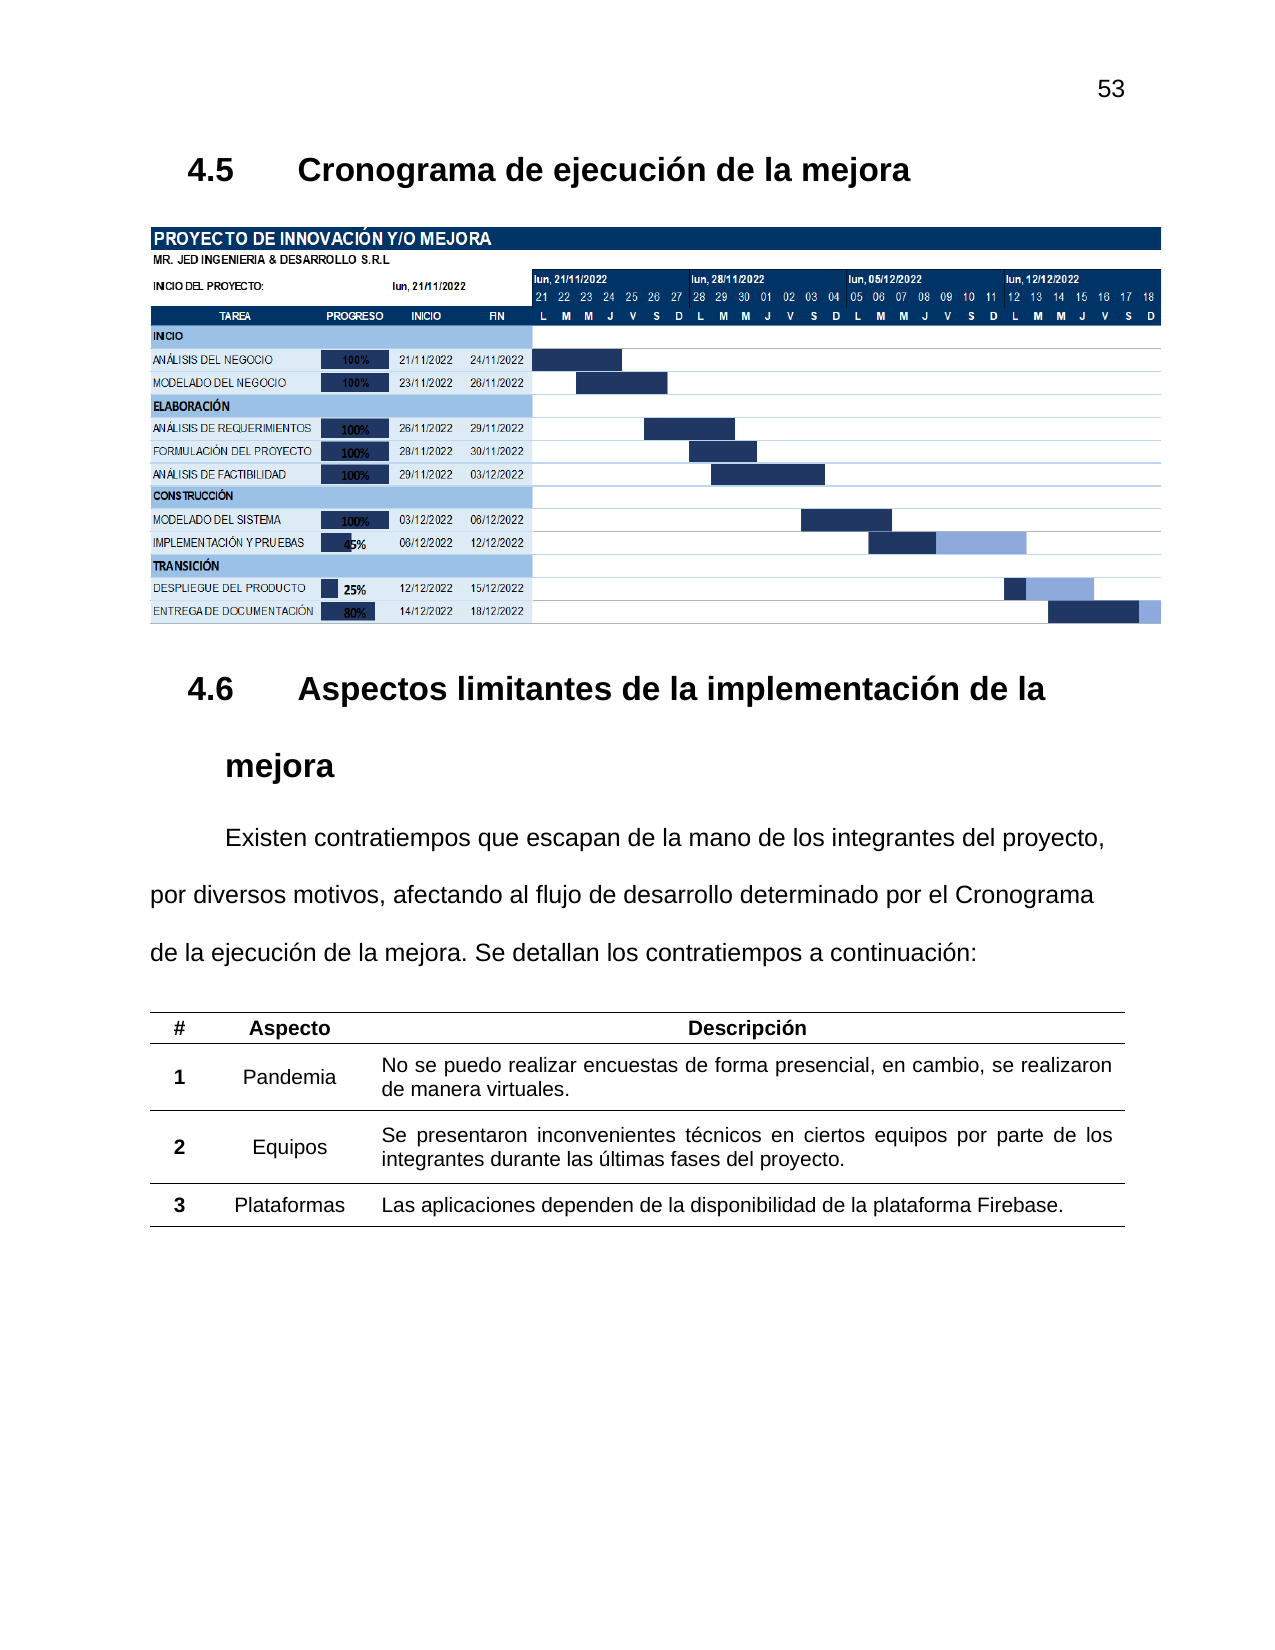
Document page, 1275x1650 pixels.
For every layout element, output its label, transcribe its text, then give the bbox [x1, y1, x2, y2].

subtitle Cronograma de ejecución de la mejora [187, 150, 1125, 188]
table_cell 1 [150, 1044, 209, 1110]
table_cell Plataformas [209, 1184, 370, 1226]
table_cell Pandemia [209, 1044, 370, 1110]
table_cell Las aplicaciones dependen de la disponibilidad de la plataforma Firebase. [370, 1184, 1125, 1226]
table_cell No se puedo realizar encuestas de forma presencial, en cambio, se realizaron de manera virtuales. [370, 1044, 1125, 1110]
table_header # [150, 1013, 209, 1043]
table_cell Se presentaron inconvenientes técnicos en ciertos equipos por parte de los integrantes durante las últimas fases del proyecto. [370, 1111, 1125, 1183]
subtitle Aspectos limitantes de la implementación de la mejora [187, 669, 1125, 784]
text Existen contratiempos que escapan de la mano de los integrantes del proyecto, por diversos motivos, afectando al flujo de desarrollo determinado por el Cronograma de la ejecución de la mejora. Se detallan los contratiempos a continuación: [150, 823, 1125, 967]
table_cell Equipos [209, 1111, 370, 1183]
table_header Descripción [370, 1013, 1125, 1043]
table_cell 3 [150, 1184, 209, 1226]
table_header Aspecto [209, 1013, 370, 1043]
table_cell 2 [150, 1111, 209, 1183]
picture [150, 226, 1162, 624]
